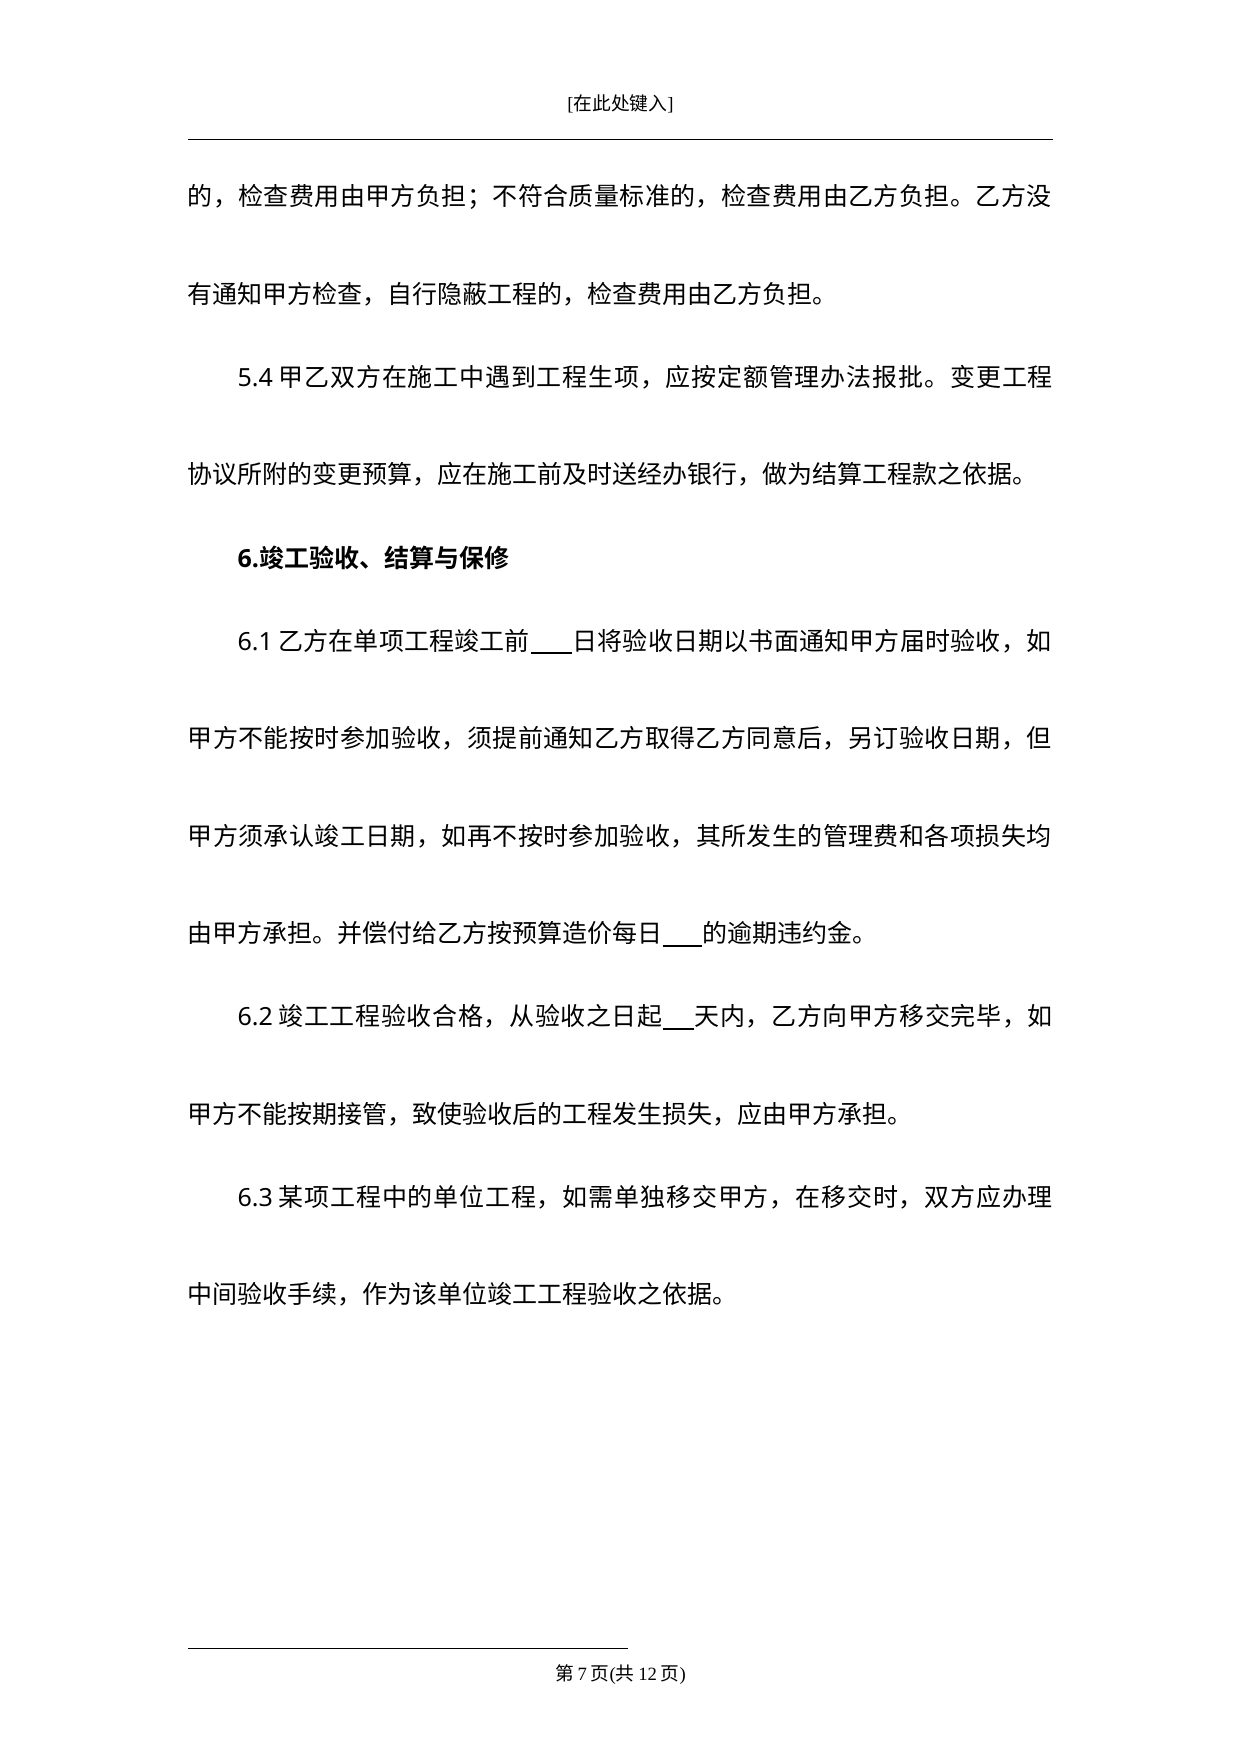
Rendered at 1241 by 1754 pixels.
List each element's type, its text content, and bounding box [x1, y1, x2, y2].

text 6.1乙方在单项工程竣工前 日将验收日期以书面通知甲方届时验收，如甲方不能按时参加验收，须提前通知乙方取得乙方同意后，另订验收日期，但甲方须承认竣工日期，如再不按时参加验收，其所发生的管理费和各项损失均由甲方承担。并偿付给乙方按预算造价每日 的逾期违约金。 [187, 607, 1053, 964]
text 6.竣工验收、结算与保修 [187, 524, 1053, 589]
text 6.3某项工程中的单位工程，如需单独移交甲方，在移交时，双方应办理中间验收手续，作为该单位竣工工程验收之依据。 [187, 1163, 1053, 1326]
text 5.4甲乙双方在施工中遇到工程生项，应按定额管理办法报批。变更工程协议所附的变更预算，应在施工前及时送经办银行，做为结算工程款之依据。 [187, 343, 1053, 506]
text 6.2竣工工程验收合格，从验收之日起 天内，乙方向甲方移交完毕，如甲方不能按期接管，致使验收后的工程发生损失，应由甲方承担。 [187, 982, 1053, 1145]
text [187, 162, 1053, 325]
